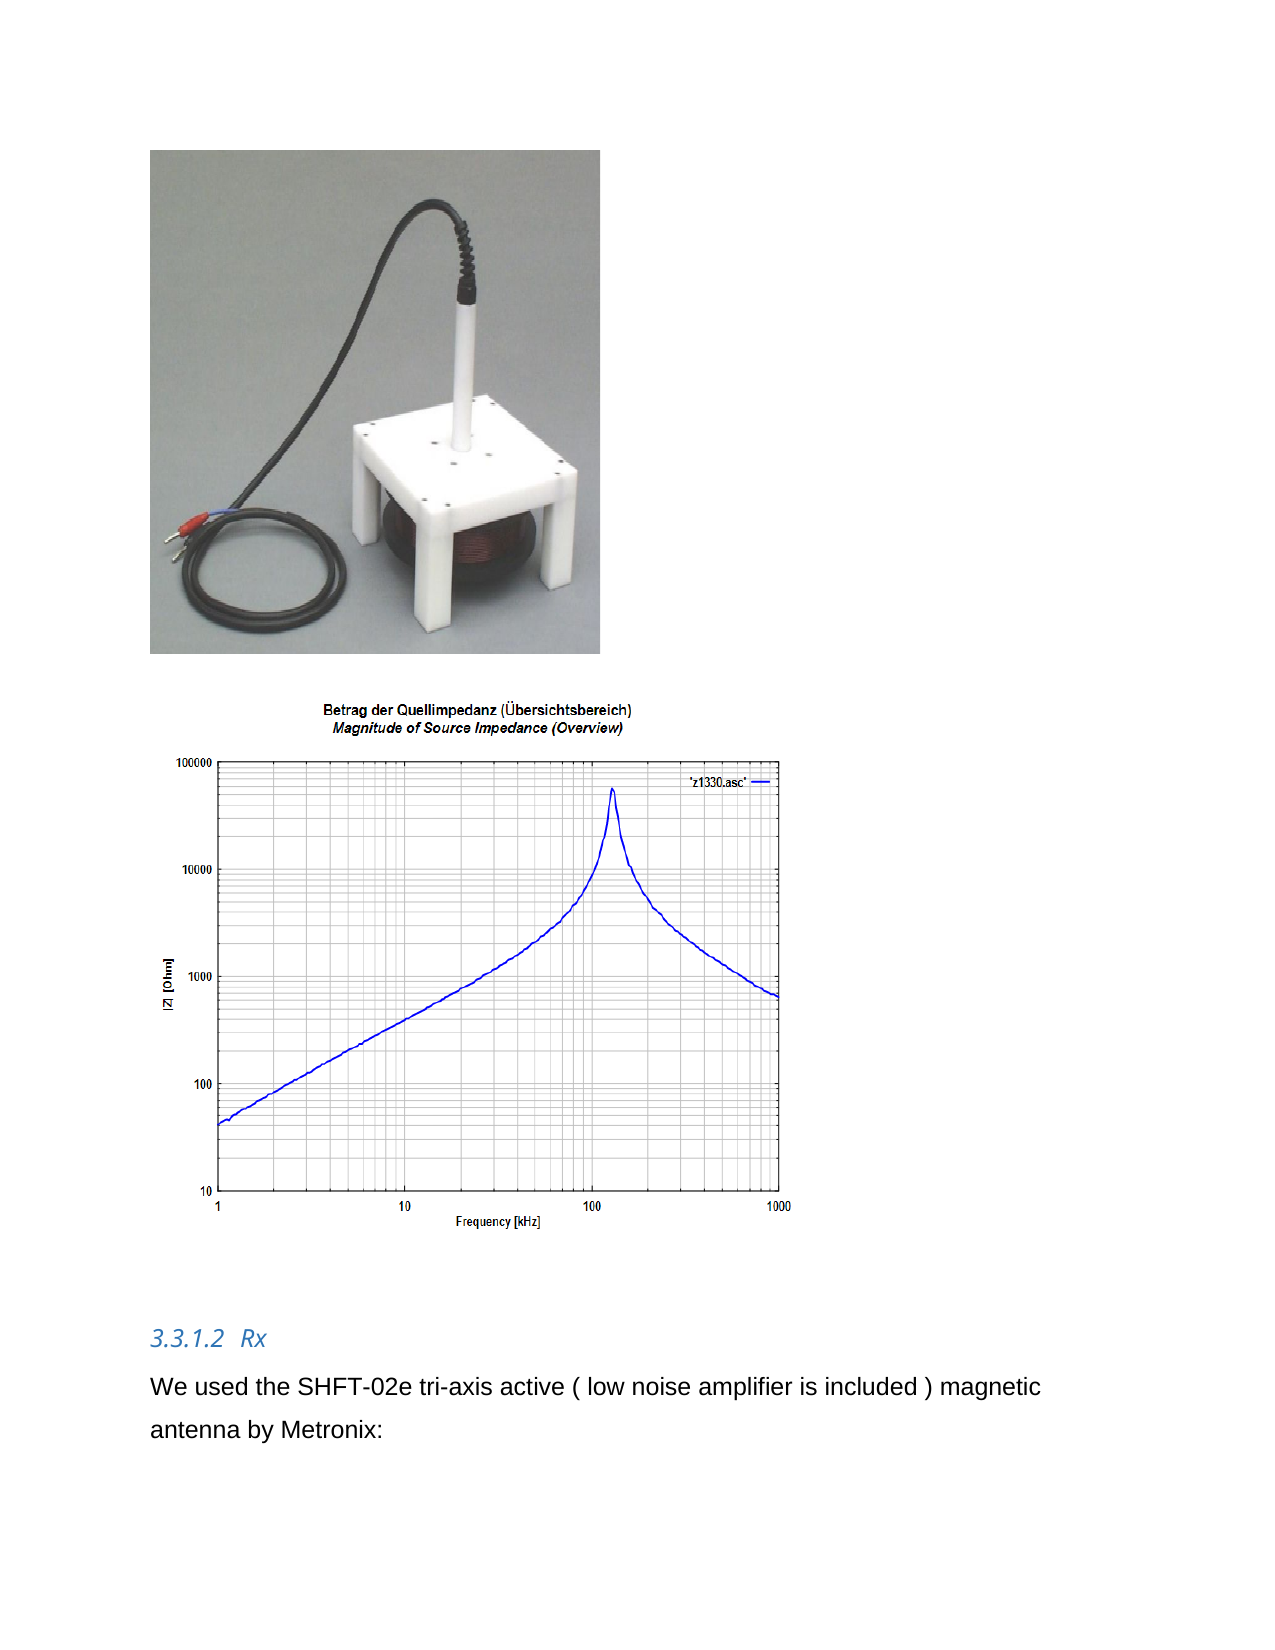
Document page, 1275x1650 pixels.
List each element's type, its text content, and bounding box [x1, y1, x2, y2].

text We used the SHFT-02e tri-axis active ( low noise amplifier is included ) magnetic antenna by Metronix: [150, 1371, 1125, 1443]
picture [150, 150, 600, 654]
subtitle Rx [150, 1320, 1125, 1354]
picture [150, 684, 796, 1230]
